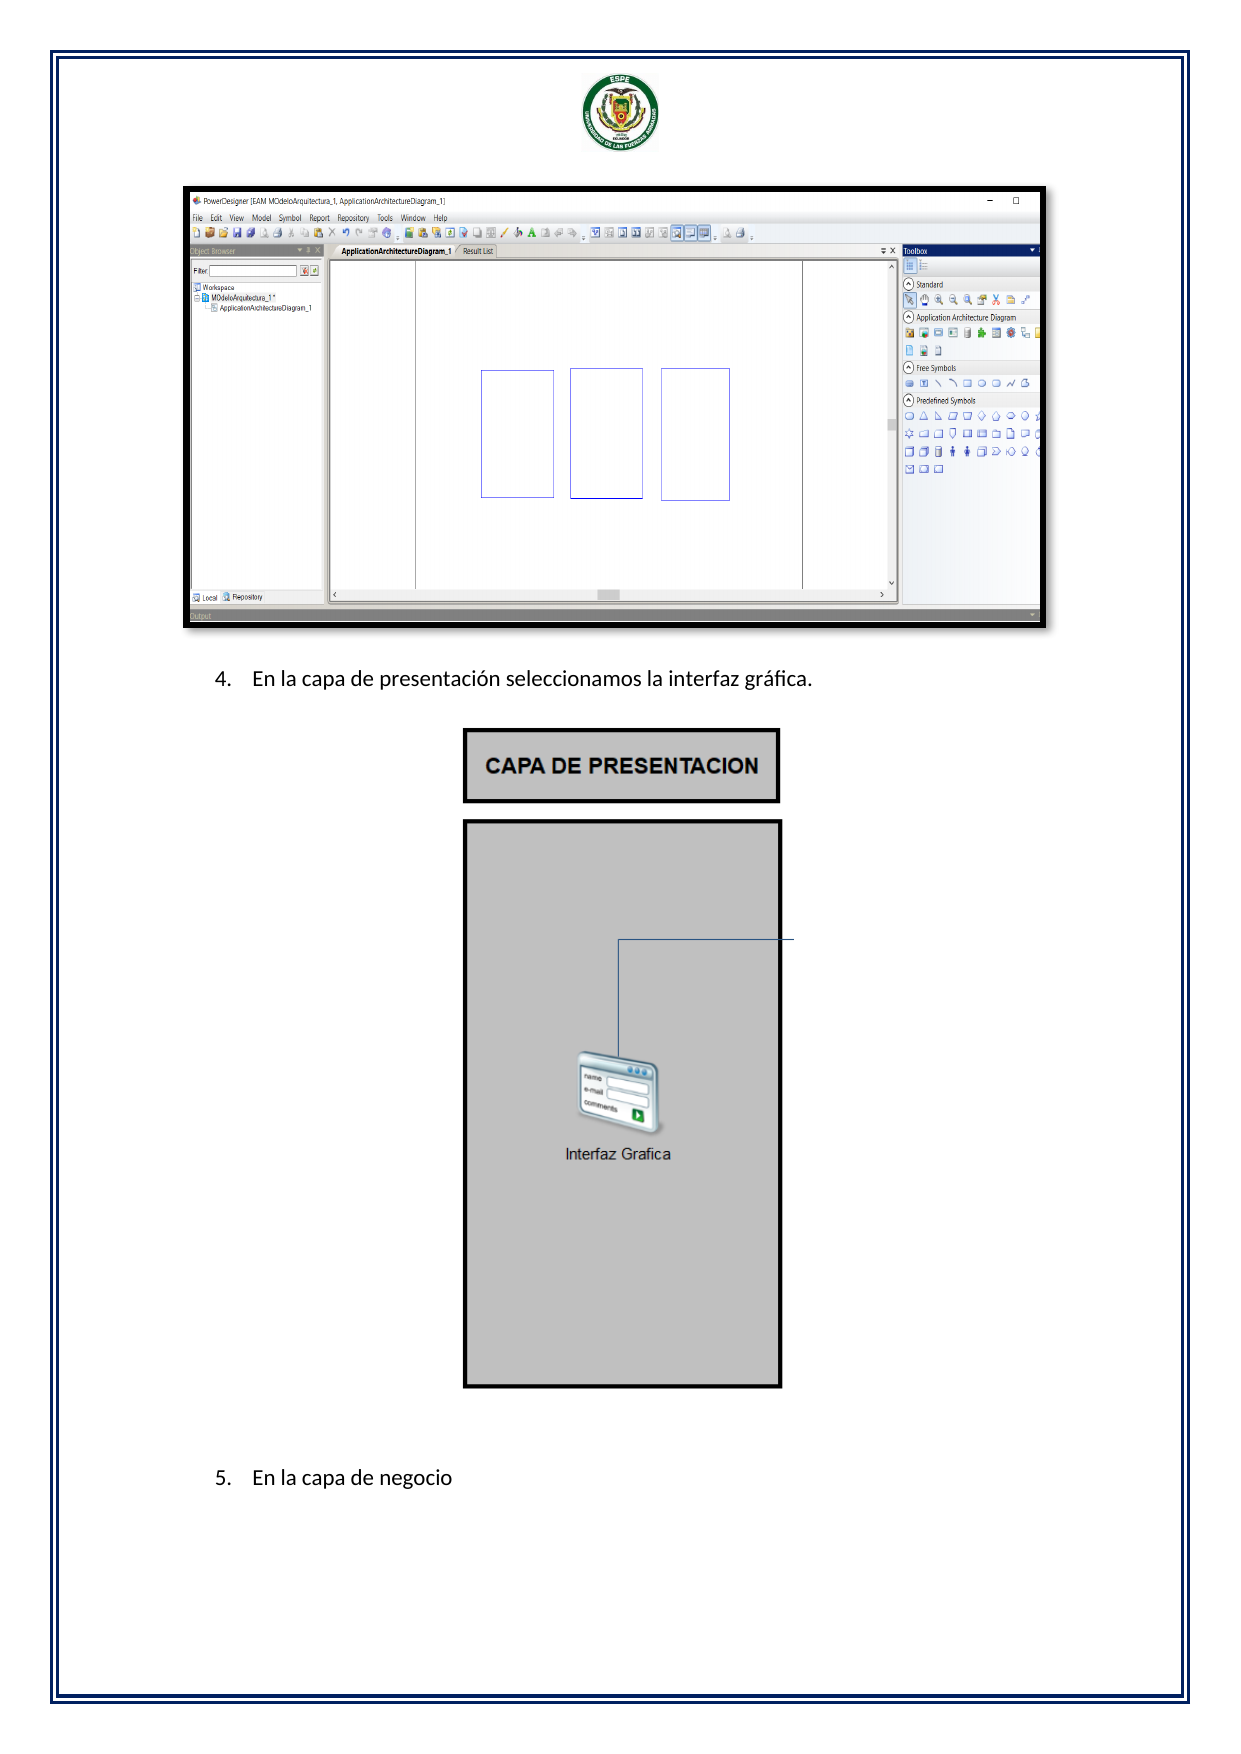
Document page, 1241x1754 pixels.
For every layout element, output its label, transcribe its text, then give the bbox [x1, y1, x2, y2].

list En la capa de presentación seleccionamos la interfaz gráfica. [214, 664, 1063, 692]
picture [581, 73, 659, 152]
picture [446, 710, 794, 1397]
picture [190, 192, 1040, 622]
list En la capa de negocio [214, 1463, 1063, 1491]
